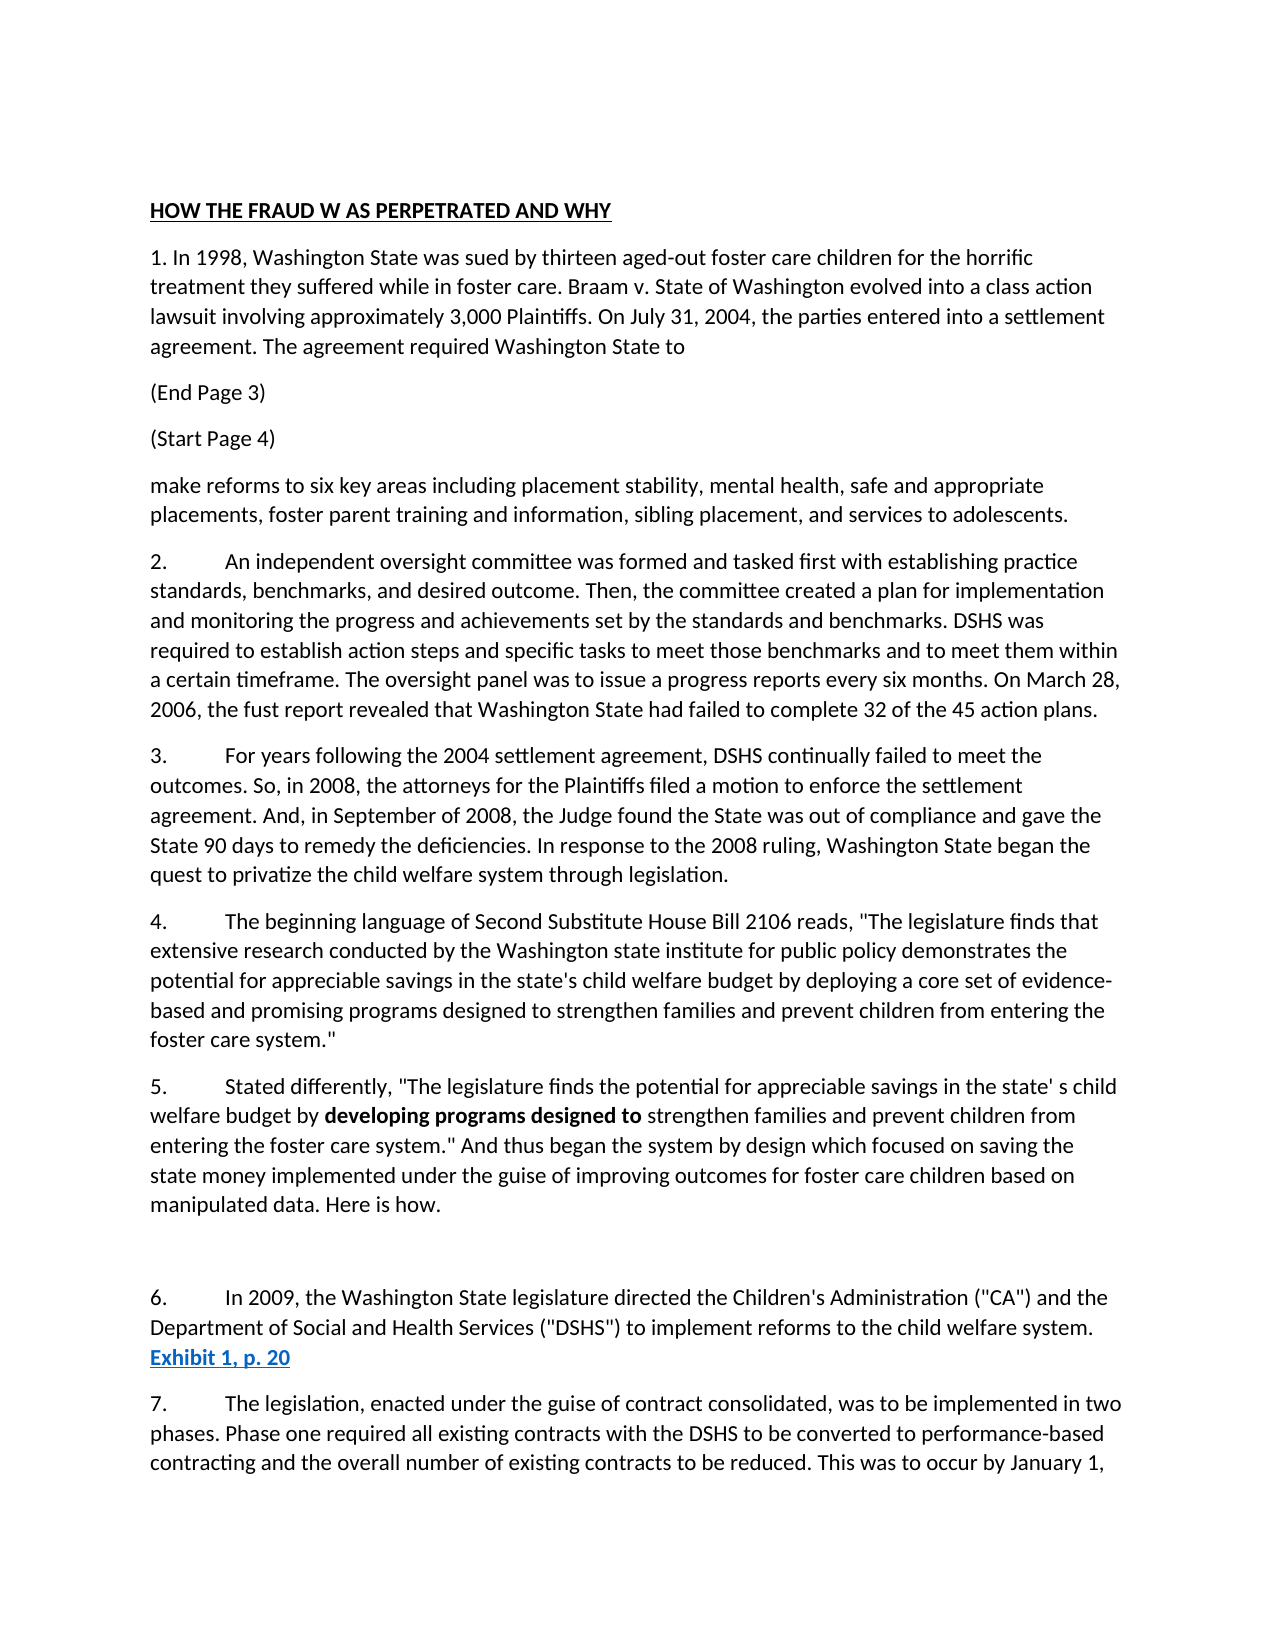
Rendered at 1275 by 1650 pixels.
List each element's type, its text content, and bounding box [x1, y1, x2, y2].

text (Start Page 4) [150, 424, 1125, 452]
text 6. In 2009, the Washington State legislature directed the Children's Administration ("CA") and the Department of Social and Health Services ("DSHS") to implement reforms to the child welfare system. Exhibit 1, p. 20 [150, 1283, 1125, 1371]
text HOW THE FRAUD W AS PERPETRATED AND WHY [150, 196, 1125, 224]
text make reforms to six key areas including placement stability, mental health, safe and appropriate placements, foster parent training and information, sibling placement, and services to adolescents. [150, 471, 1125, 528]
text 3. For years following the 2004 settlement agreement, DSHS continually failed to meet the outcomes. So, in 2008, the attorneys for the Plaintiffs filed a motion to enforce the settlement agreement. And, in September of 2008, the Judge found the State was out of compliance and gave the State 90 days to remedy the deficiencies. In response to the 2008 ruling, Washington State began the quest to privatize the child welfare system through legislation. [150, 742, 1125, 888]
text 4. The beginning language of Second Substitute House Bill 2106 reads, "The legislature finds that extensive research conducted by the Washington state institute for public policy demonstrates the potential for appreciable savings in the state's child welfare budget by deploying a core set of evidence-based and promising programs designed to strengthen families and prevent children from entering the foster care system." [150, 907, 1125, 1053]
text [150, 1389, 1125, 1476]
text 1. In 1998, Washington State was sued by thirteen aged-out foster care children for the horrific treatment they suffered while in foster care. Braam v. State of Washington evolved into a class action lawsuit involving approximately 3,000 Plaintiffs. On July 31, 2004, the parties entered into a settlement agreement. The agreement required Washington State to [150, 243, 1125, 360]
text 2. An independent oversight committee was formed and tasked first with establishing practice standards, benchmarks, and desired outcome. Then, the committee created a plan for implementation and monitoring the progress and achievements set by the standards and benchmarks. DSHS was required to establish action steps and specific tasks to meet those benchmarks and to meet them within a certain timeframe. The oversight panel was to issue a progress reports every six months. On March 28, 2006, the fust report revealed that Washington State had failed to complete 32 of the 45 action plans. [150, 547, 1125, 723]
text (End Page 3) [150, 378, 1125, 406]
text 5. Stated differently, "The legislature finds the potential for appreciable savings in the state' s child welfare budget by developing programs designed to strengthen families and prevent children from entering the foster care system." And thus began the system by design which focused on saving the state money implemented under the guise of improving outcomes for foster care children based on manipulated data. Here is how. [150, 1072, 1125, 1219]
